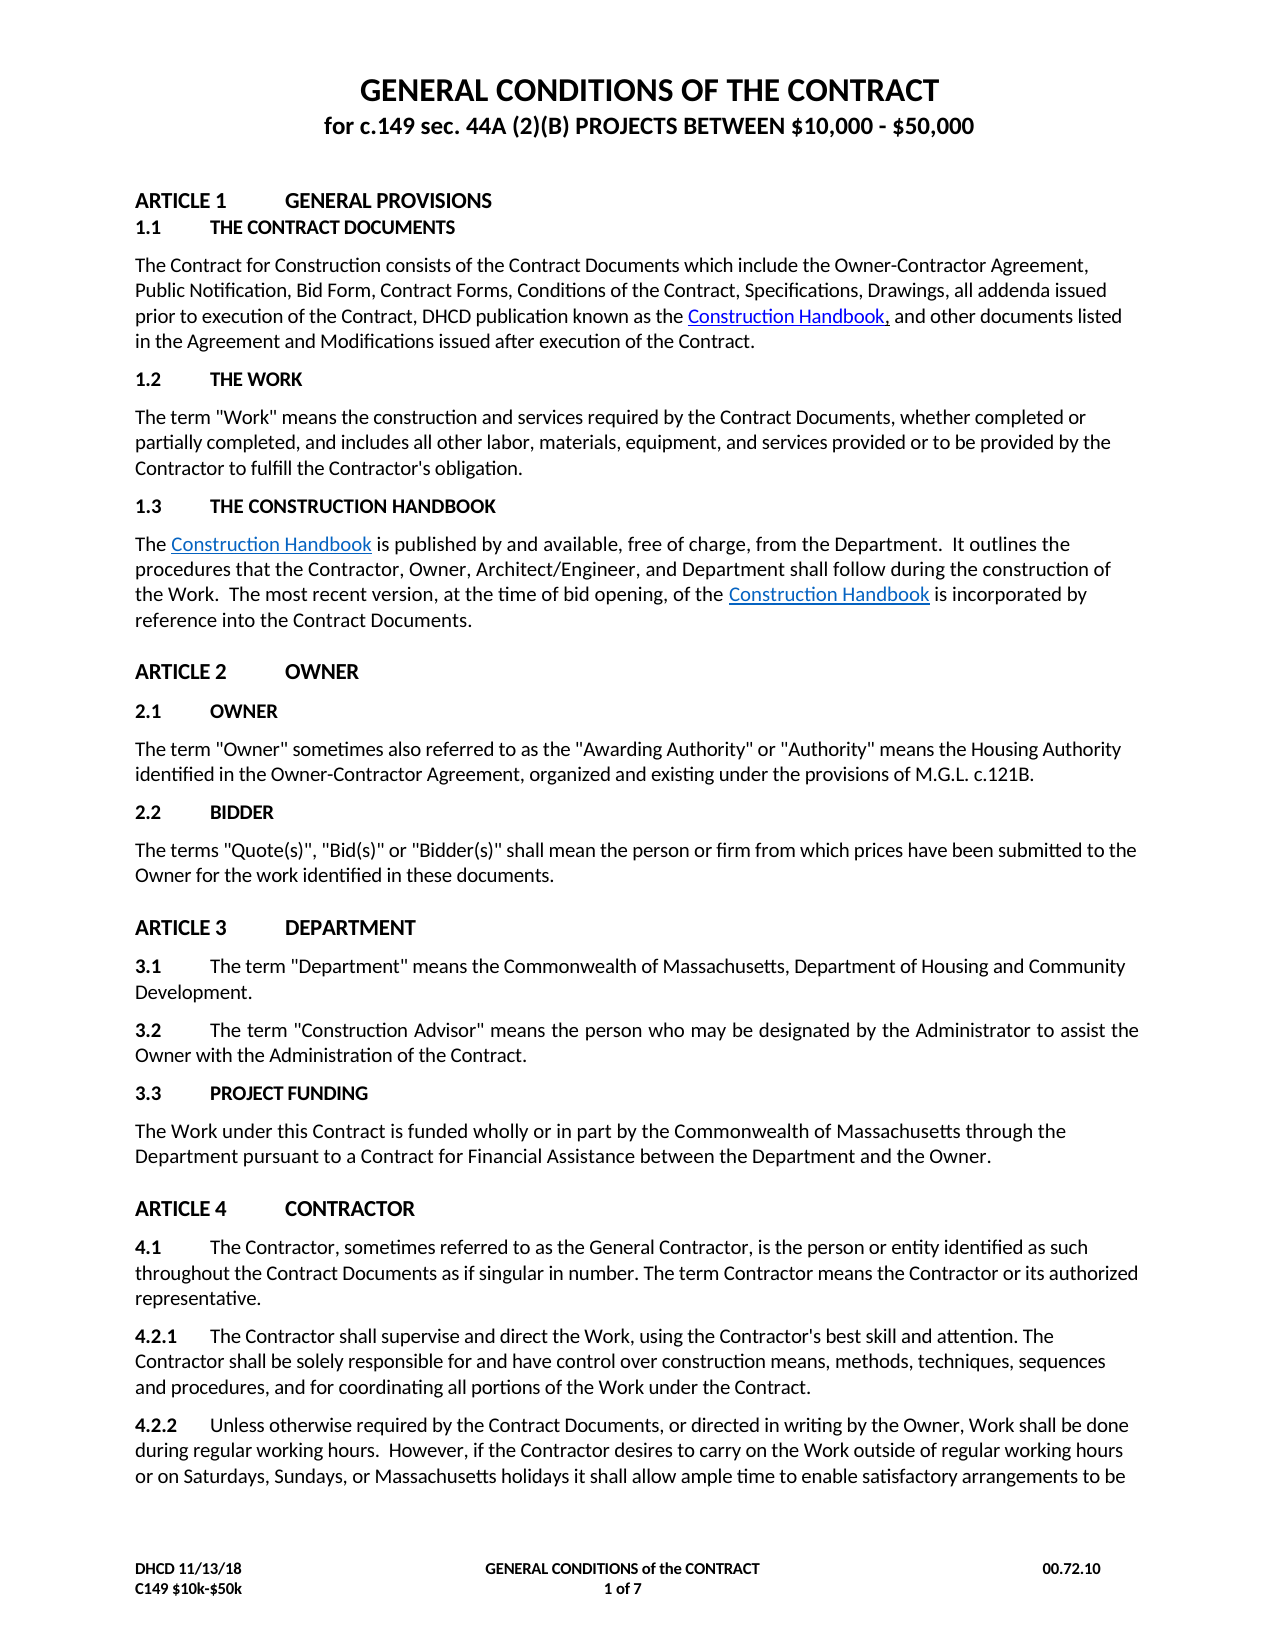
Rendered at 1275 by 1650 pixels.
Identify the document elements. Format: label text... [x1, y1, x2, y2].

text The terms "Quote(s)", "Bid(s)" or "Bidder(s)" shall mean the person or firm from which prices have been submitted to the Owner for the work identified in these documents. [135, 837, 1140, 888]
text 2.1 OWNER [135, 698, 1140, 723]
text ARTICLE 2 OWNER [135, 657, 1140, 686]
text The term "Work" means the construction and services required by the Contract Documents, whether completed or partially completed, and includes all other labor, materials, equipment, and services provided or to be provided by the Contractor to fulfill the Contractor's obligation. [135, 404, 1140, 480]
text 1.2 THE WORK [135, 366, 1140, 392]
text The Work under this Contract is funded wholly or in part by the Commonwealth of Massachusetts through the Department pursuant to a Contract for Financial Assistance between the Department and the Owner. [135, 1118, 1140, 1169]
text 3.2 The term "Construction Advisor" means the person who may be designated by the Administrator to assist the Owner with the Administration of the Contract. [135, 1017, 1140, 1068]
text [135, 1412, 1140, 1488]
text 3.3 PROJECT FUNDING [135, 1080, 1140, 1106]
text The term "Owner" sometimes also referred to as the "Awarding Authority" or "Authority" means the Housing Authority identified in the Owner-Contractor Agreement, organized and existing under the provisions of M.G.L. c.121B. [135, 736, 1140, 787]
text 3.1 The term "Department" means the Commonwealth of Massachusetts, Department of Housing and Community Development. [135, 953, 1140, 1004]
text The Construction Handbook is published by and available, free of charge, from the Department. It outlines the procedures that the Contractor, Owner, Architect/Engineer, and Department shall follow during the construction of the Work. The most recent version, at the time of bid opening, of the Construction Handbook is incorporated by reference into the Contract Documents. [135, 531, 1140, 632]
text ARTICLE 4 CONTRACTOR [135, 1194, 1140, 1222]
text ARTICLE 3 DEPARTMENT [135, 913, 1140, 941]
text 1.1 THE CONTRACT DOCUMENTS [135, 214, 1140, 239]
text 2.2 BIDDER [135, 799, 1140, 825]
text 4.2.1 The Contractor shall supervise and direct the Work, using the Contractor's best skill and attention. The Contractor shall be solely responsible for and have control over construction means, methods, techniques, sequences and procedures, and for coordinating all portions of the Work under the Contract. [135, 1323, 1140, 1399]
text 1.3 THE CONSTRUCTION HANDBOOK [135, 493, 1140, 518]
text 4.1 The Contractor, sometimes referred to as the General Contractor, is the person or entity identified as such throughout the Contract Documents as if singular in number. The term Contractor means the Contractor or its authorized representative. [135, 1234, 1140, 1311]
text ARTICLE 1 GENERAL PROVISIONS [135, 186, 1140, 214]
text The Contract for Construction consists of the Contract Documents which include the Owner-Contractor Agreement, Public Notification, Bid Form, Contract Forms, Conditions of the Contract, Specifications, Drawings, all addenda issued prior to execution of the Contract, DHCD publication known as the Construction Handbook, and other documents listed in the Agreement and Modifications issued after execution of the Contract. [135, 252, 1140, 354]
